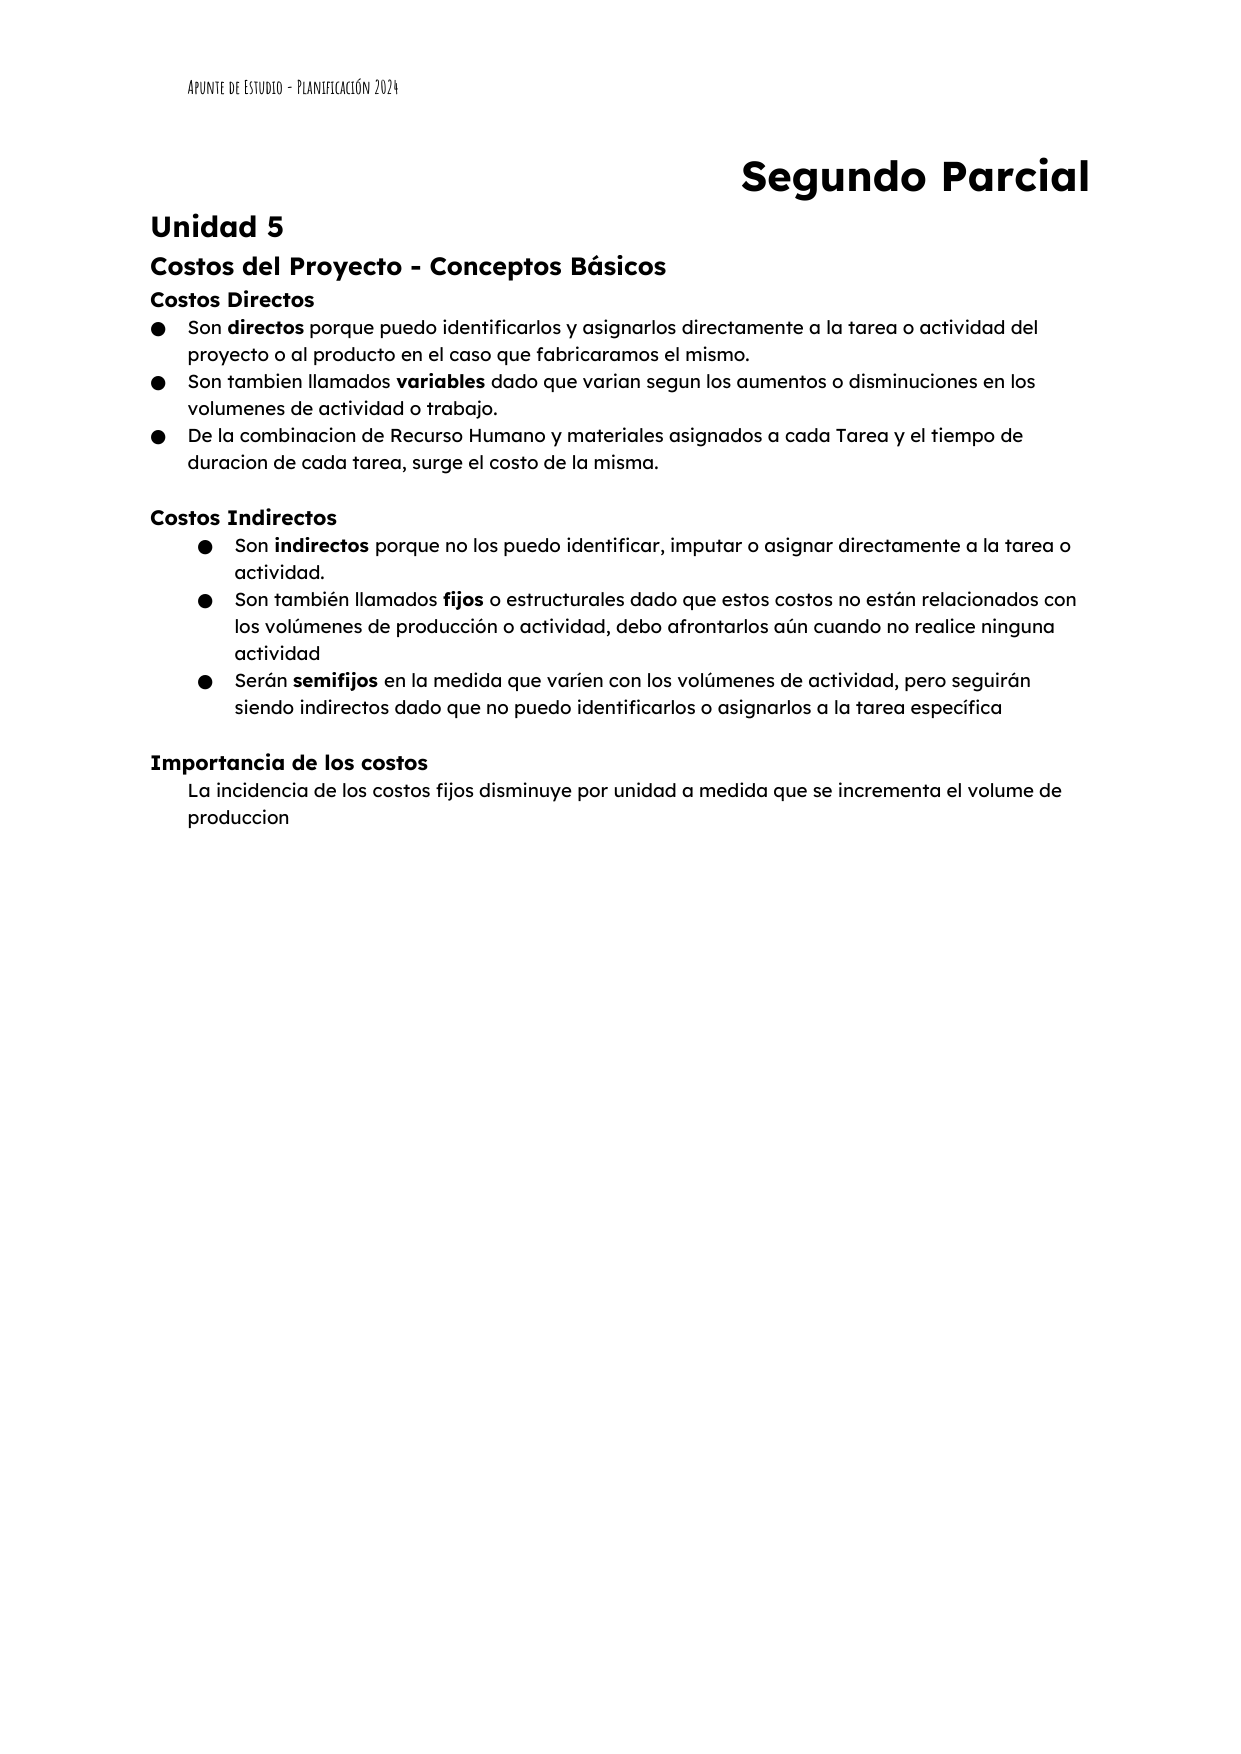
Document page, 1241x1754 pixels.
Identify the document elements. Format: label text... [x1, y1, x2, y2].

list Son directos porque puedo identificarlos y asignarlos directamente a la tarea o actividad del proyecto o al producto en el caso que fabricaramos el mismo. [150, 316, 1090, 366]
subtitle Costos Directos [150, 286, 1090, 312]
text La incidencia de los costos fijos disminuye por unidad a medida que se incrementa el volume de produccion [187, 779, 1090, 829]
subtitle Unidad 5 [150, 208, 1090, 245]
subtitle Costos del Proyecto - Conceptos Básicos [150, 250, 1090, 281]
list Son también llamados fijos o estructurales dado que estos costos no están relacionados con los volúmenes de producción o actividad, debo afrontarlos aún cuando no realice ninguna actividad [197, 588, 1090, 665]
subtitle Costos Indirectos [150, 504, 1090, 530]
list De la combinacion de Recurso Humano y materiales asignados a cada Tarea y el tiempo de duracion de cada tarea, surge el costo de la misma. [150, 423, 1090, 474]
title Segundo Parcial [187, 150, 1090, 202]
subtitle Importancia de los costos [150, 749, 1090, 775]
list Serán semifijos en la medida que varíen con los volúmenes de actividad, pero seguirán siendo indirectos dado que no puedo identificarlos o asignarlos a la tarea específica [197, 668, 1090, 719]
list Son tambien llamados variables dado que varian segun los aumentos o disminuciones en los volumenes de actividad o trabajo. [150, 370, 1090, 420]
list Son indirectos porque no los puedo identificar, imputar o asignar directamente a la tarea o actividad. [197, 534, 1090, 584]
